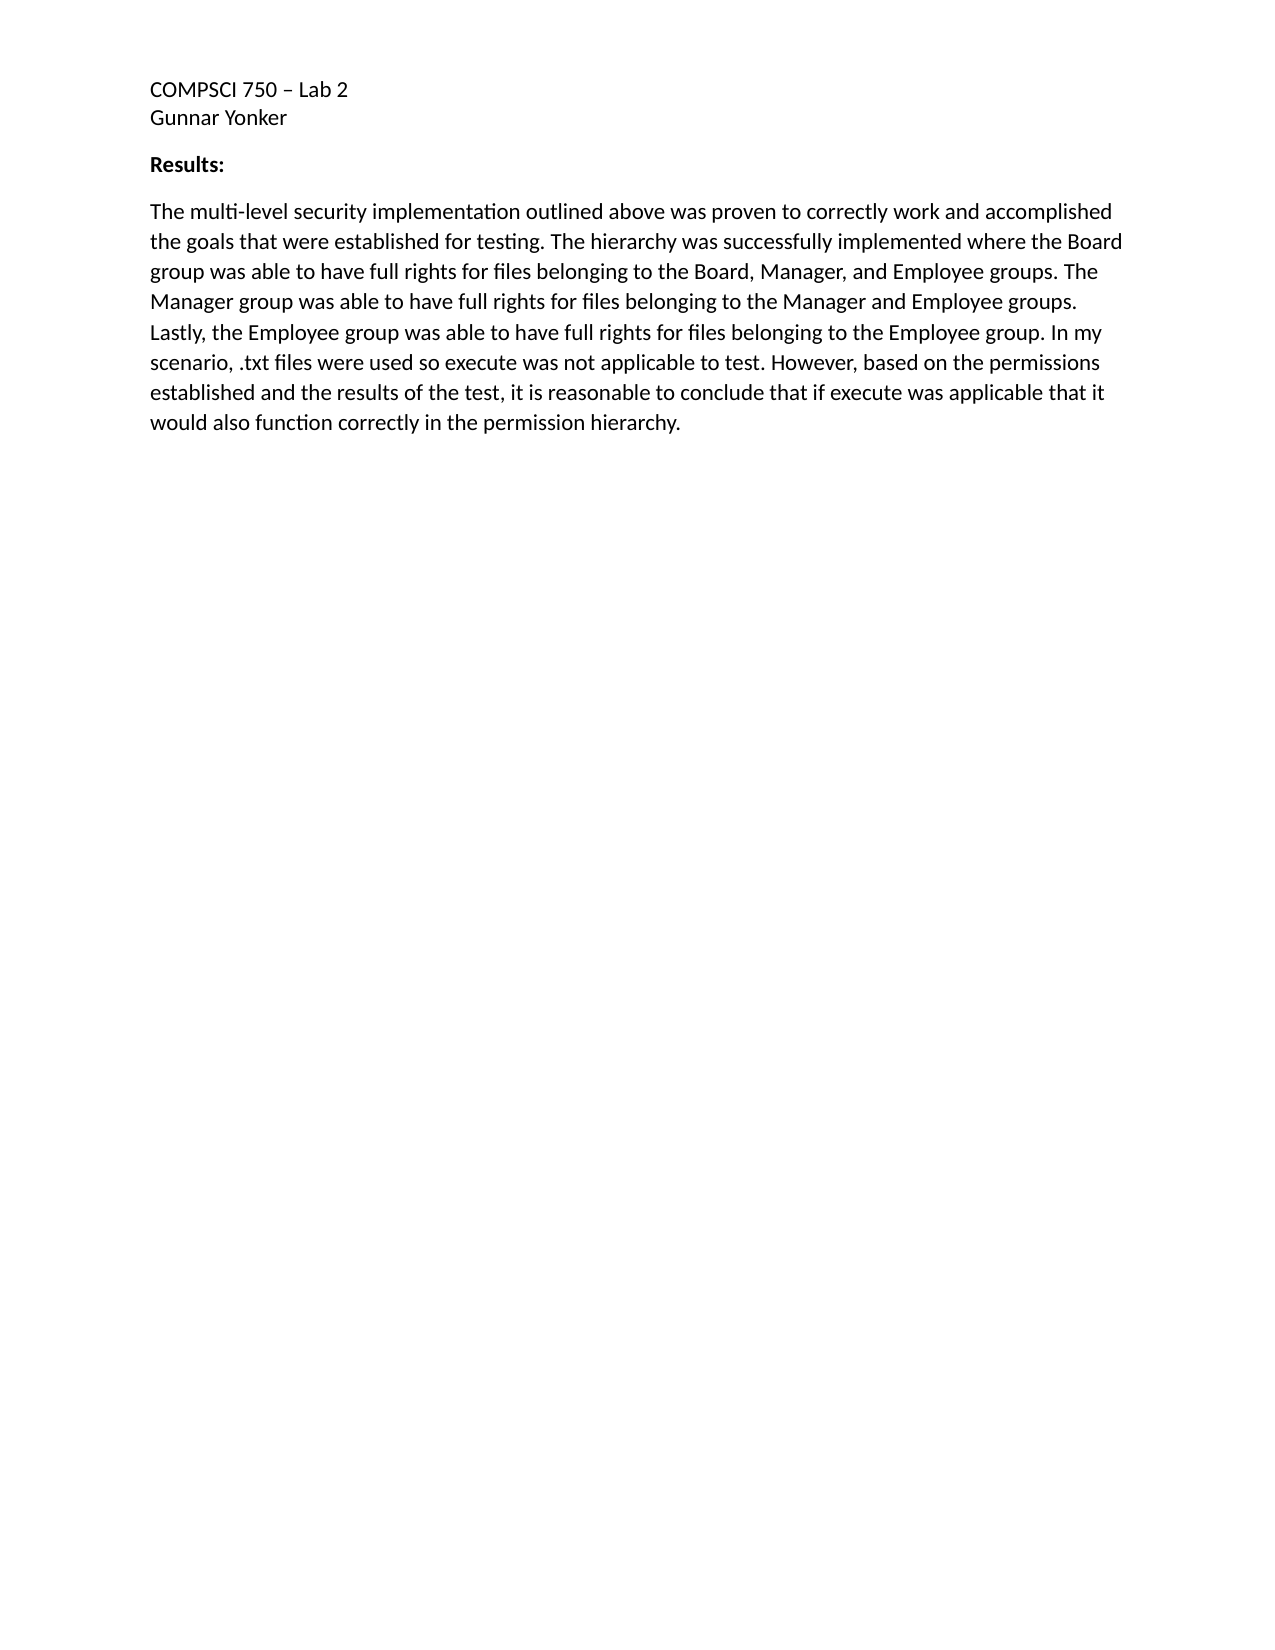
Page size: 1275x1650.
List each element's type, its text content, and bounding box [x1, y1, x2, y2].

text The multi-level security implementation outlined above was proven to correctly work and accomplished the goals that were established for testing. The hierarchy was successfully implemented where the Board group was able to have full rights for files belonging to the Board, Manager, and Employee groups. The Manager group was able to have full rights for files belonging to the Manager and Employee groups. Lastly, the Employee group was able to have full rights for files belonging to the Employee group. In my scenario, .txt files were used so execute was not applicable to test. However, based on the permissions established and the results of the test, it is reasonable to conclude that if execute was applicable that it would also function correctly in the permission hierarchy. [150, 197, 1125, 436]
text Results: [150, 150, 1125, 178]
